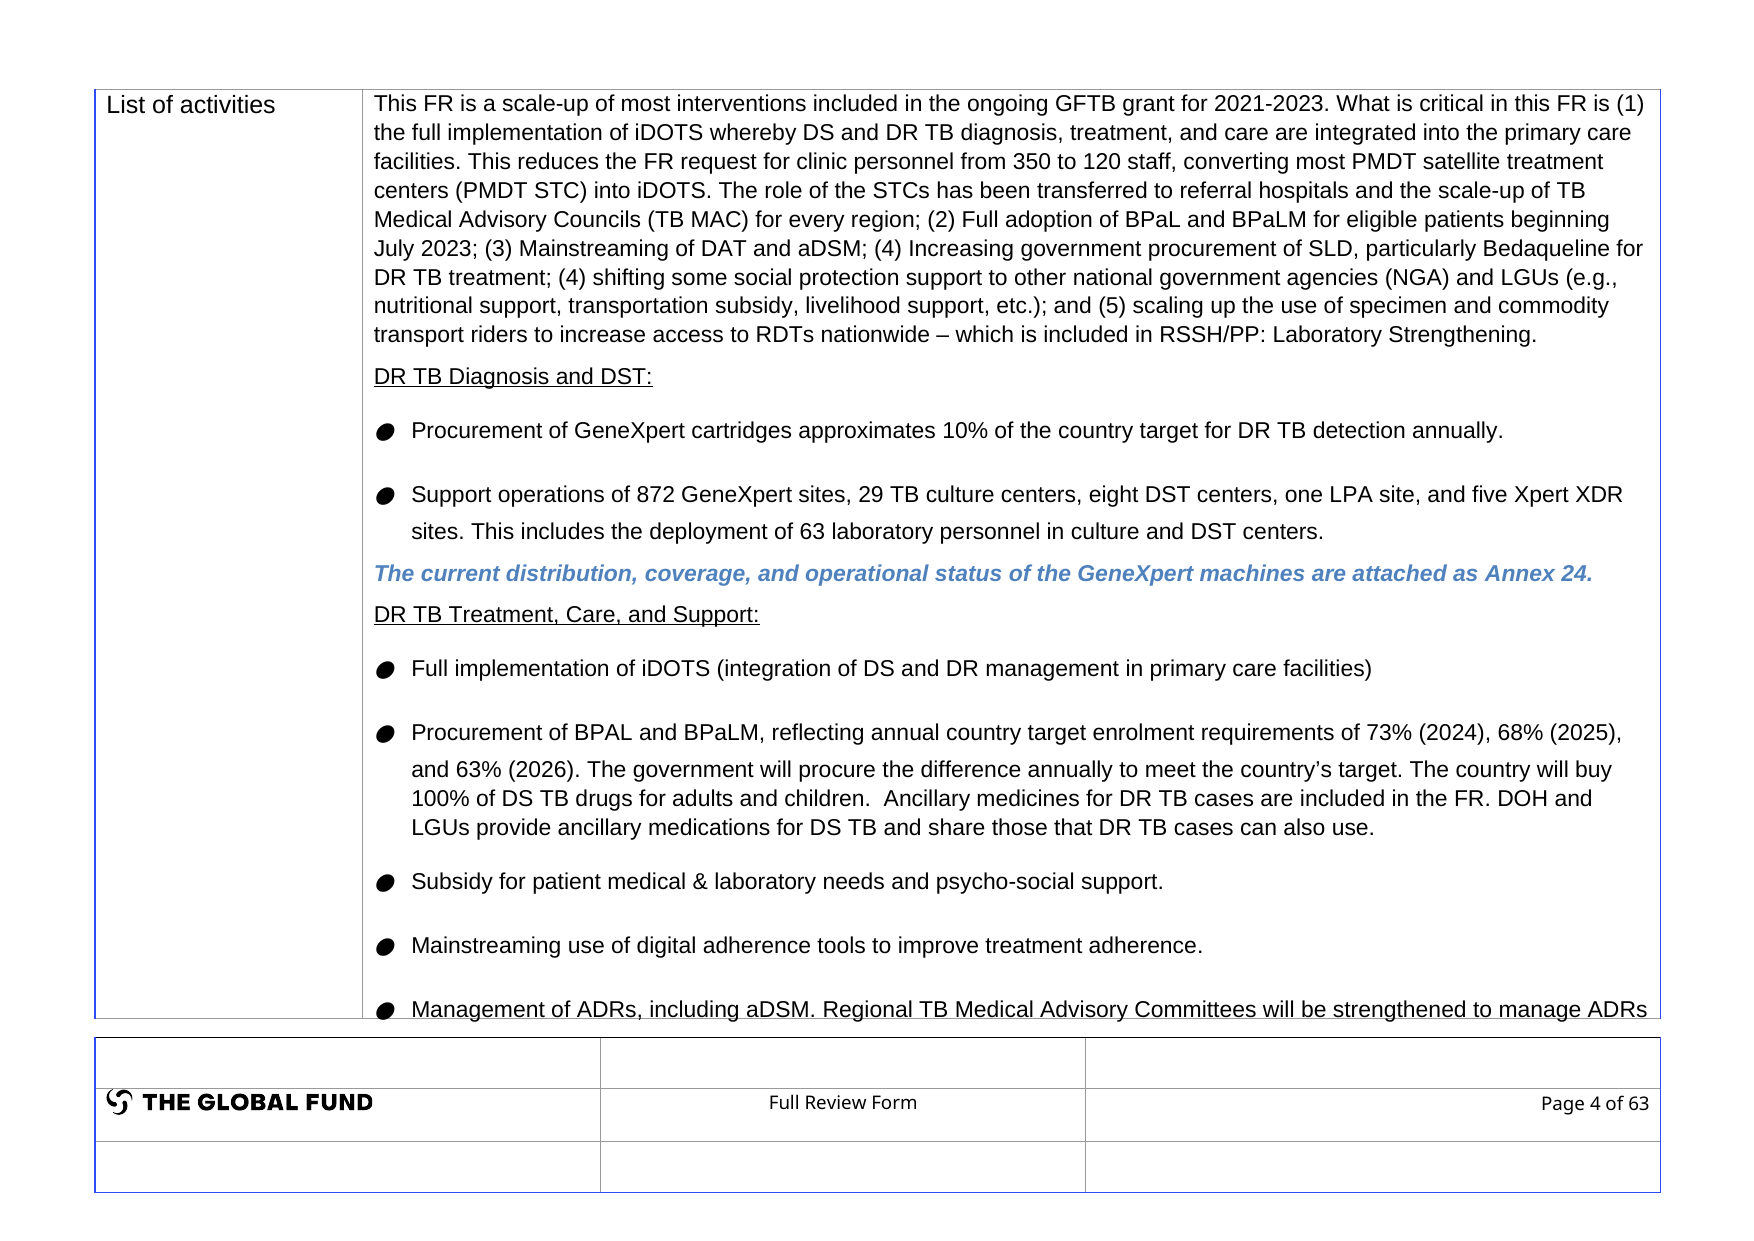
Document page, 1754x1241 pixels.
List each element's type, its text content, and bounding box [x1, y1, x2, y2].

table_cell This FR is a scale-up of most interventions included in the ongoing GFTB grant for 2021-2023. What is critical in this FR is (1) the full implementation of iDOTS whereby DS and DR TB diagnosis, treatment, and care are integrated into the primary care facilities. This reduces the FR request for clinic personnel from 350 to 120 staff, converting most PMDT satellite treatment centers (PMDT STC) into iDOTS. The role of the STCs has been transferred to referral hospitals and the scale-up of TB Medical Advisory Councils (TB MAC) for every region; (2) Full adoption of BPaL and BPaLM for eligible patients beginning July 2023; (3) Mainstreaming of DAT and aDSM; (4) Increasing government procurement of SLD, particularly Bedaqueline for DR TB treatment; (4) shifting some social protection support to other national government agencies (NGA) and LGUs (e.g., nutritional support, transportation subsidy, livelihood support, etc.); and (5) scaling up the use of specimen and commodity transport riders to increase access to RDTs nationwide – which is included in RSSH/PP: Laboratory Strengthening. DR TB Diagnosis and DST: Procurement of GeneXpert cartridges approximates 10% of the country target for DR TB detection annually. Support operations of 872 GeneXpert sites, 29 TB culture centers, eight DST centers, one LPA site, and five Xpert XDR sites. This includes the deployment of 63 laboratory personnel in culture and DST centers. The current distribution, coverage, and operational status of the GeneXpert machines are attached as Annex 24. DR TB Treatment, Care, and Support: Full implementation of iDOTS (integration of DS and DR management in primary care facilities) Procurement of BPAL and BPaLM, reflecting annual country target enrolment requirements of 73% (2024), 68% (2025), and 63% (2026). The government will procure the difference annually to meet the country’s target. The country will buy 100% of DS TB drugs for adults and children. Ancillary medicines for DR TB cases are included in the FR. DOH and LGUs provide ancillary medications for DS TB and share those that DR TB cases can also use. Subsidy for patient medical & laboratory needs and psycho-social support. Mainstreaming use of digital adherence tools to improve treatment adherence. Management of ADRs, including aDSM. Regional TB Medical Advisory Committees will be strengthened to manage ADRs referred from iDOTS facilities. Continuous training, coaching, and mentoring of DRTB staff/case managers on TB MOP. [363, 90, 1660, 1018]
table_cell List of activities [96, 90, 362, 1018]
picture [106, 1089, 373, 1115]
